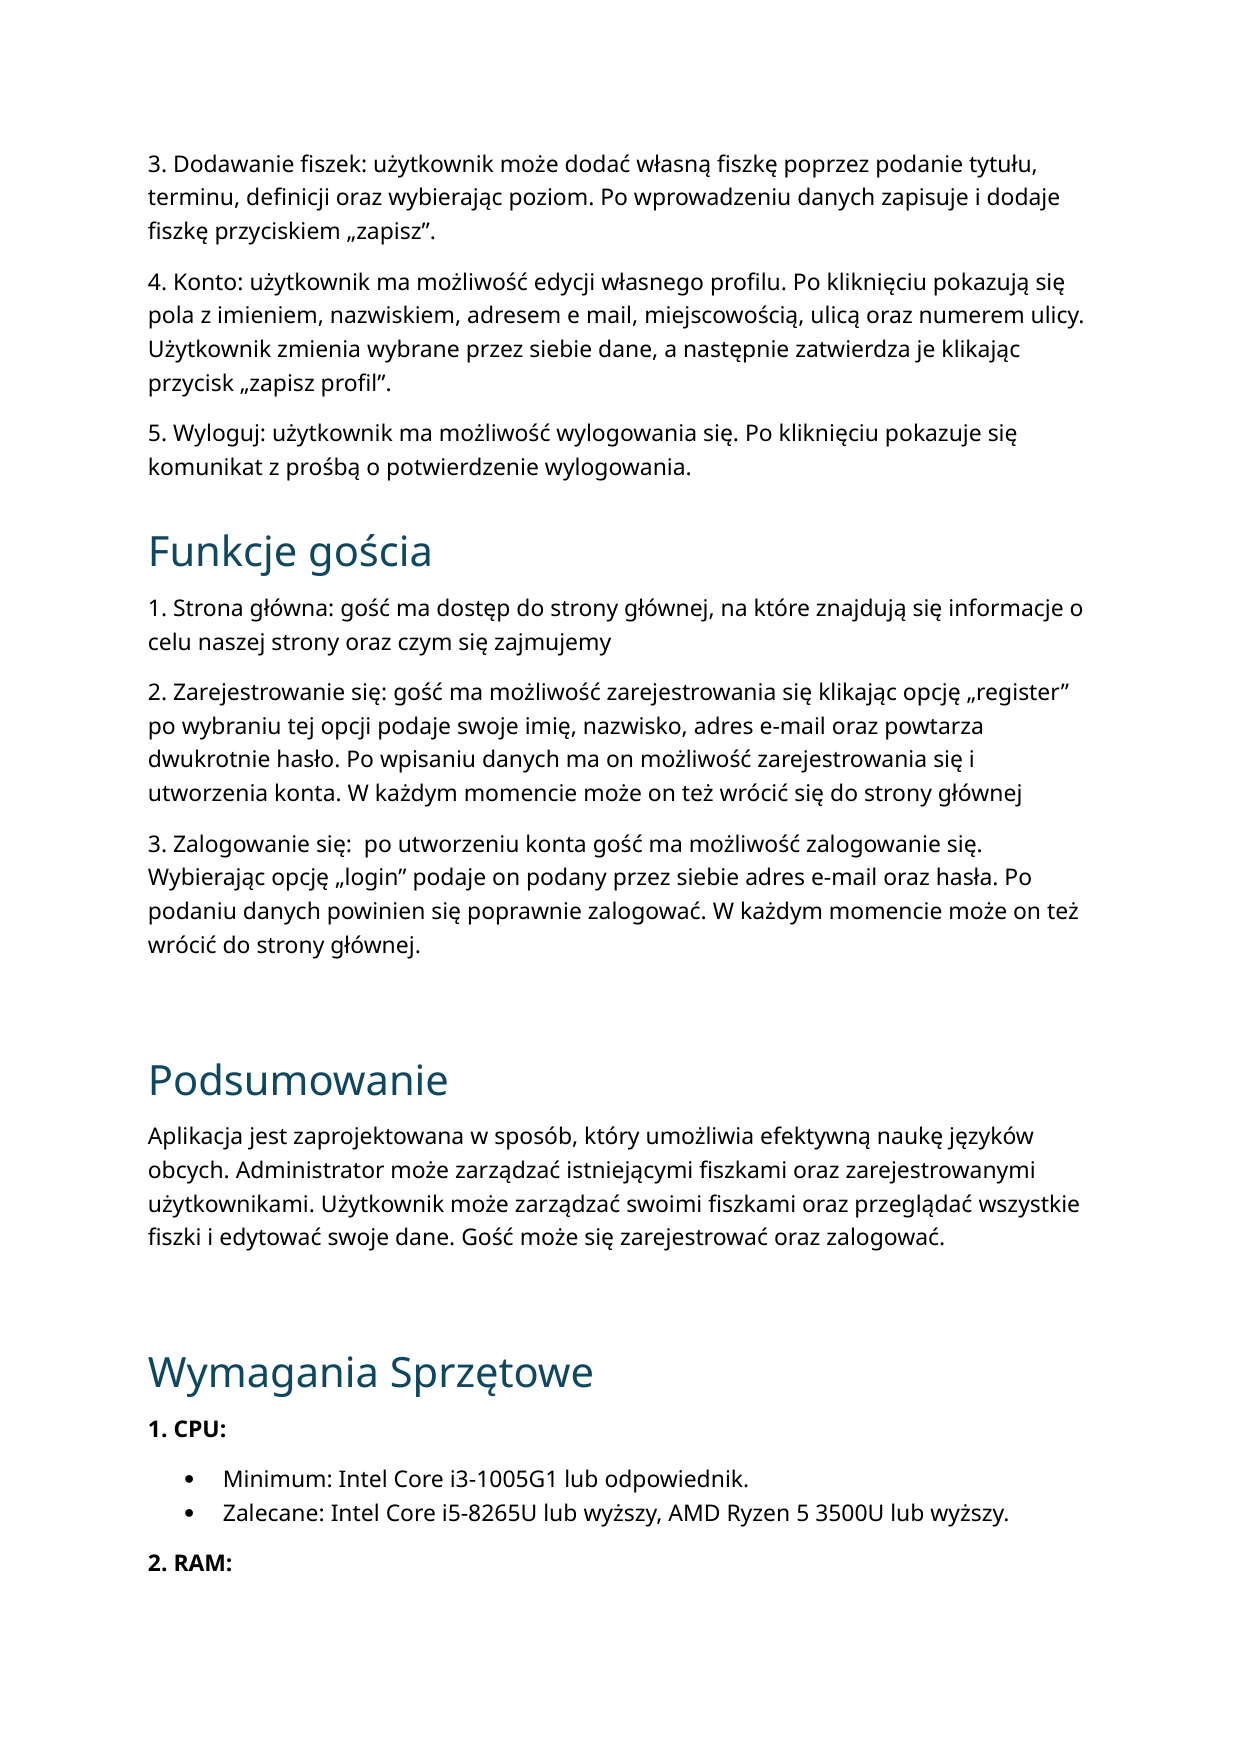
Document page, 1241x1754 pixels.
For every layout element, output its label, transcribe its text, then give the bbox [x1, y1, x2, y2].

list Zalecane: Intel Core i5-8265U lub wyższy, AMD Ryzen 5 3500U lub wyższy. [185, 1497, 1093, 1528]
text 4. Konto: użytkownik ma możliwość edycji własnego profilu. Po kliknięciu pokazują się pola z imieniem, nazwiskiem, adresem e mail, miejscowością, ulicą oraz numerem ulicy. Użytkownik zmienia wybrane przez siebie dane, a następnie zatwierdza je klikając przycisk „zapisz profil”. [148, 266, 1093, 398]
subtitle Wymagania Sprzętowe [148, 1343, 1093, 1400]
text 3. Dodawanie fiszek: użytkownik może dodać własną fiszkę poprzez podanie tytułu, terminu, definicji oraz wybierając poziom. Po wprowadzeniu danych zapisuje i dodaje fiszkę przyciskiem „zapisz”. [148, 148, 1093, 246]
subtitle Funkcje gościa [148, 522, 1093, 579]
text 1. Strona główna: gość ma dostęp do strony głównej, na które znajdują się informacje o celu naszej strony oraz czym się zajmujemy [148, 592, 1093, 657]
text Aplikacja jest zaprojektowana w sposób, który umożliwia efektywną naukę języków obcych. Administrator może zarządzać istniejącymi fiszkami oraz zarejestrowanymi użytkownikami. Użytkownik może zarządzać swoimi fiszkami oraz przeglądać wszystkie fiszki i edytować swoje dane. Gość może się zarejestrować oraz zalogować. [148, 1120, 1093, 1253]
text 3. Zalogowanie się: po utworzeniu konta gość ma możliwość zalogowanie się. Wybierając opcję „login” podaje on podany przez siebie adres e-mail oraz hasła. Po podaniu danych powinien się poprawnie zalogować. W każdym momencie może on też wrócić do strony głównej. [148, 828, 1093, 960]
subtitle Podsumowanie [148, 1051, 1093, 1107]
text 1. CPU: [148, 1413, 1093, 1444]
text 2. RAM: [148, 1547, 1093, 1578]
list Minimum: Intel Core i3-1005G1 lub odpowiednik. [185, 1463, 1093, 1494]
text 2. Zarejestrowanie się: gość ma możliwość zarejestrowania się klikając opcję „register” po wybraniu tej opcji podaje swoje imię, nazwisko, adres e-mail oraz powtarza dwukrotnie hasło. Po wpisaniu danych ma on możliwość zarejestrowania się i utworzenia konta. W każdym momencie może on też wrócić się do strony głównej [148, 676, 1093, 808]
text 5. Wyloguj: użytkownik ma możliwość wylogowania się. Po kliknięciu pokazuje się komunikat z prośbą o potwierdzenie wylogowania. [148, 417, 1093, 482]
